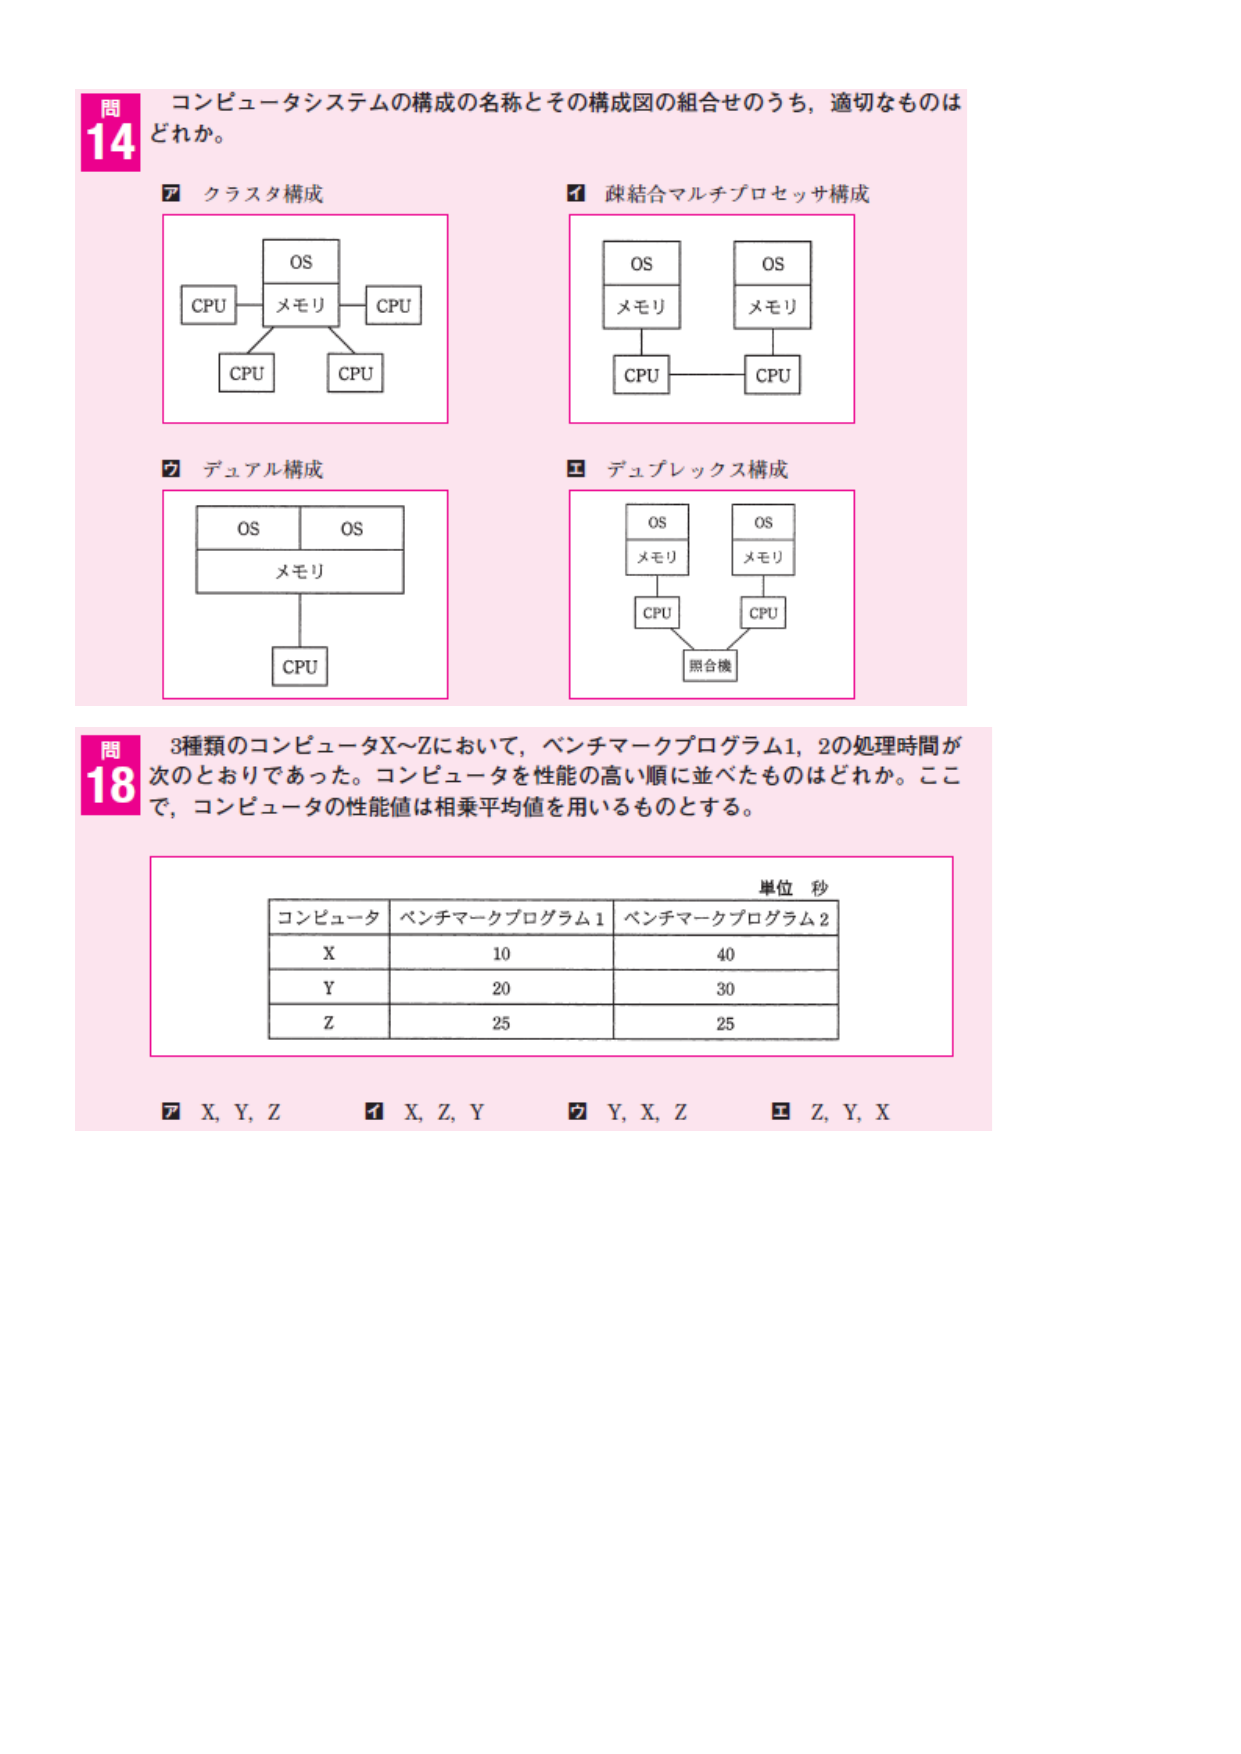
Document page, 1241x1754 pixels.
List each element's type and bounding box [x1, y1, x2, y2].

picture [75, 727, 993, 1131]
picture [75, 89, 968, 706]
